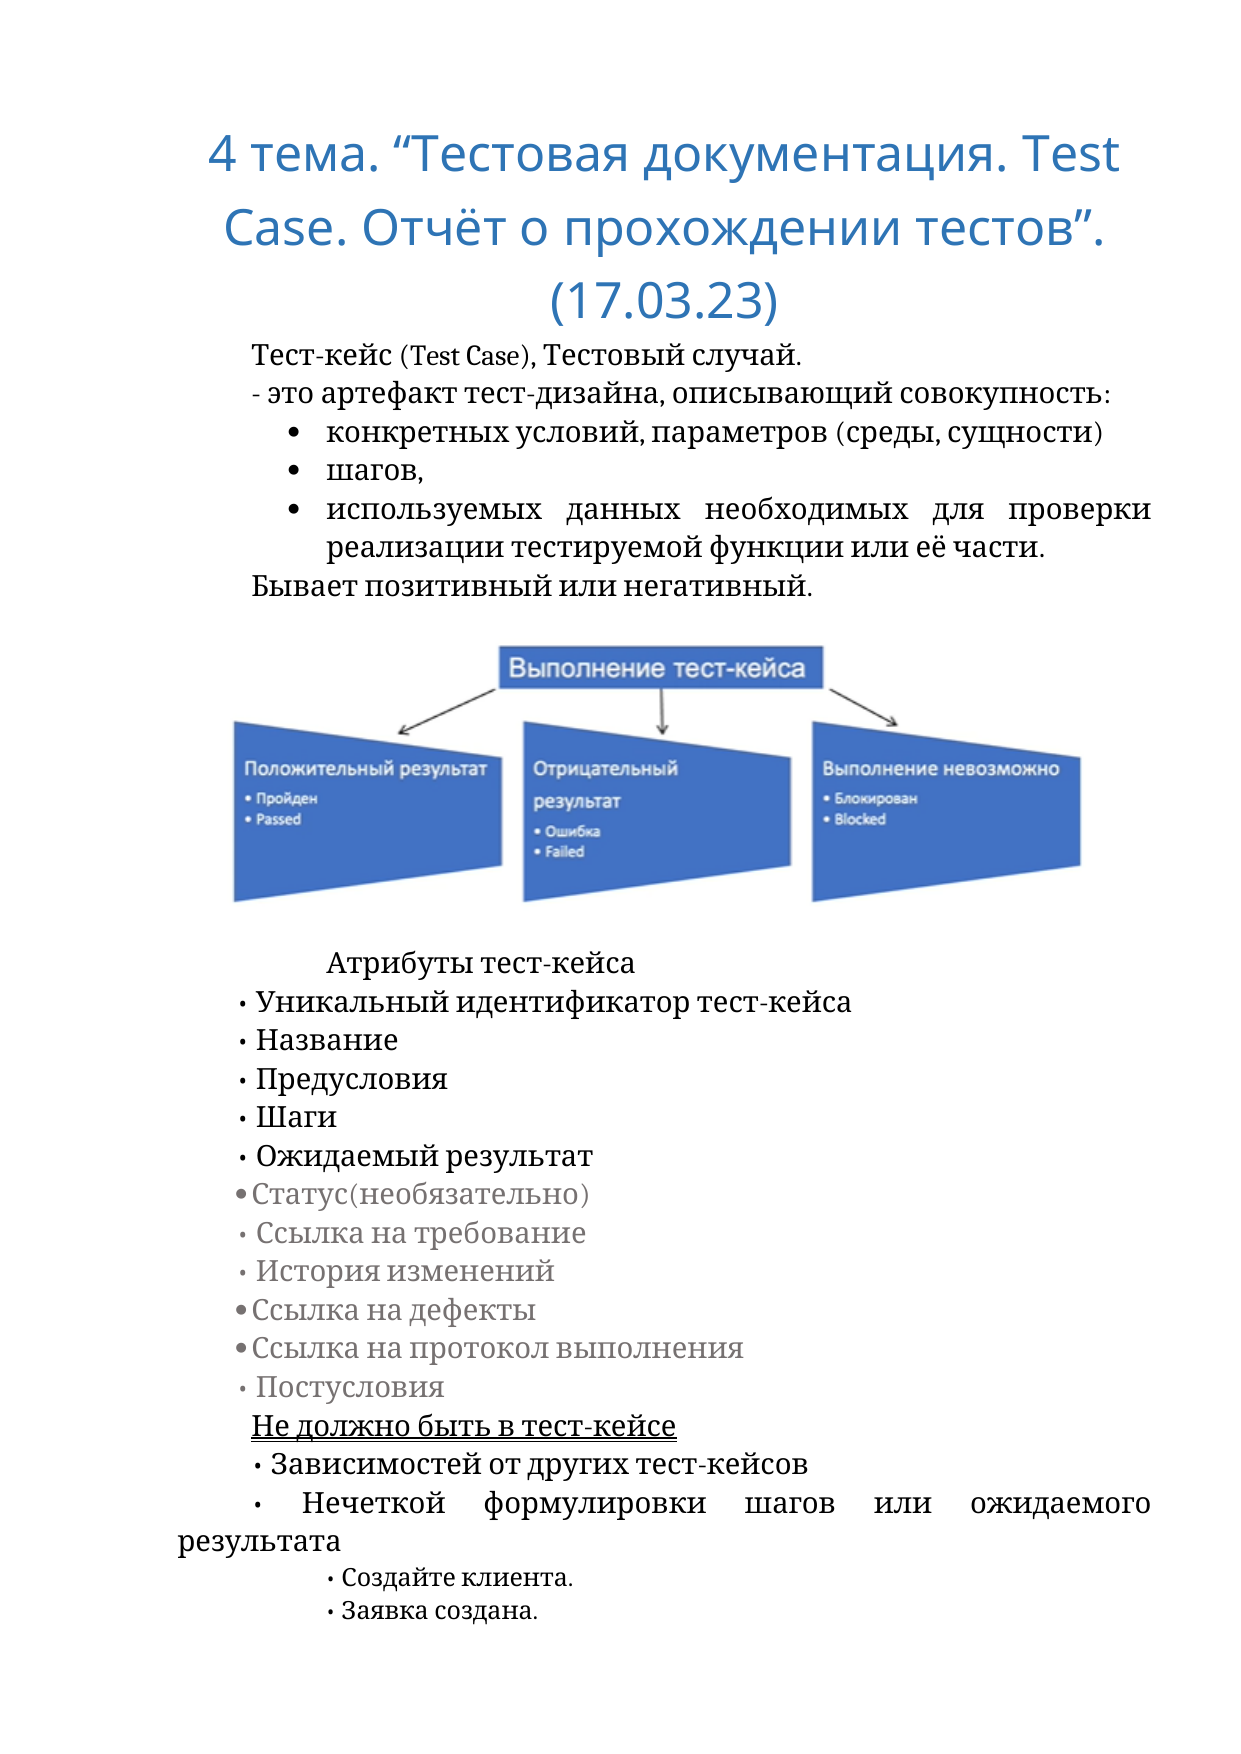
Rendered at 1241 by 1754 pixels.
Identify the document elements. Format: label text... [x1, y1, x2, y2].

list • Шаги [177, 1101, 1152, 1135]
picture [222, 608, 1107, 943]
list • Название [177, 1024, 1152, 1058]
list • История изменений [177, 1256, 1152, 1289]
list шагов, [288, 454, 1152, 488]
list • Постусловия [177, 1371, 1152, 1405]
list Статус(необязательно) [177, 1178, 1152, 1212]
list Тест-кейс (Test Case), Тестовый случай. [177, 339, 1152, 372]
list Ссылка на протокол выполнения [177, 1333, 1152, 1366]
list Ссылка на дефекты [177, 1294, 1152, 1328]
list конкретных условий, параметров (среды, сущности) [288, 416, 1152, 449]
list • Заявка создана. [251, 1597, 1152, 1626]
subtitle 4 тема. “Тестовая документация. Test Case. Отчёт о прохождении тестов”. (17.03.23) [177, 118, 1152, 333]
list используемых данных необходимых для проверки реализации тестируемой функции или её части. [288, 493, 1152, 565]
list - это артефакт тест-дизайна, описывающий совокупность: [177, 377, 1152, 411]
list • Нечеткой формулировки шагов или ожидаемого результата [177, 1487, 1152, 1559]
list • Создайте клиента. [251, 1564, 1152, 1593]
list • Зависимостей от других тест-кейсов [177, 1448, 1152, 1482]
list • Ссылка на требование [177, 1217, 1152, 1251]
list • Уникальный идентификатор тест-кейса [177, 986, 1152, 1019]
list • Предусловия [177, 1063, 1152, 1096]
list Не должно быть в тест-кейсе [177, 1410, 1152, 1443]
list Атрибуты тест-кейса [252, 947, 1152, 981]
list Бывает позитивный или негативный. [177, 570, 1152, 603]
list • Ожидаемый результат [177, 1140, 1152, 1173]
